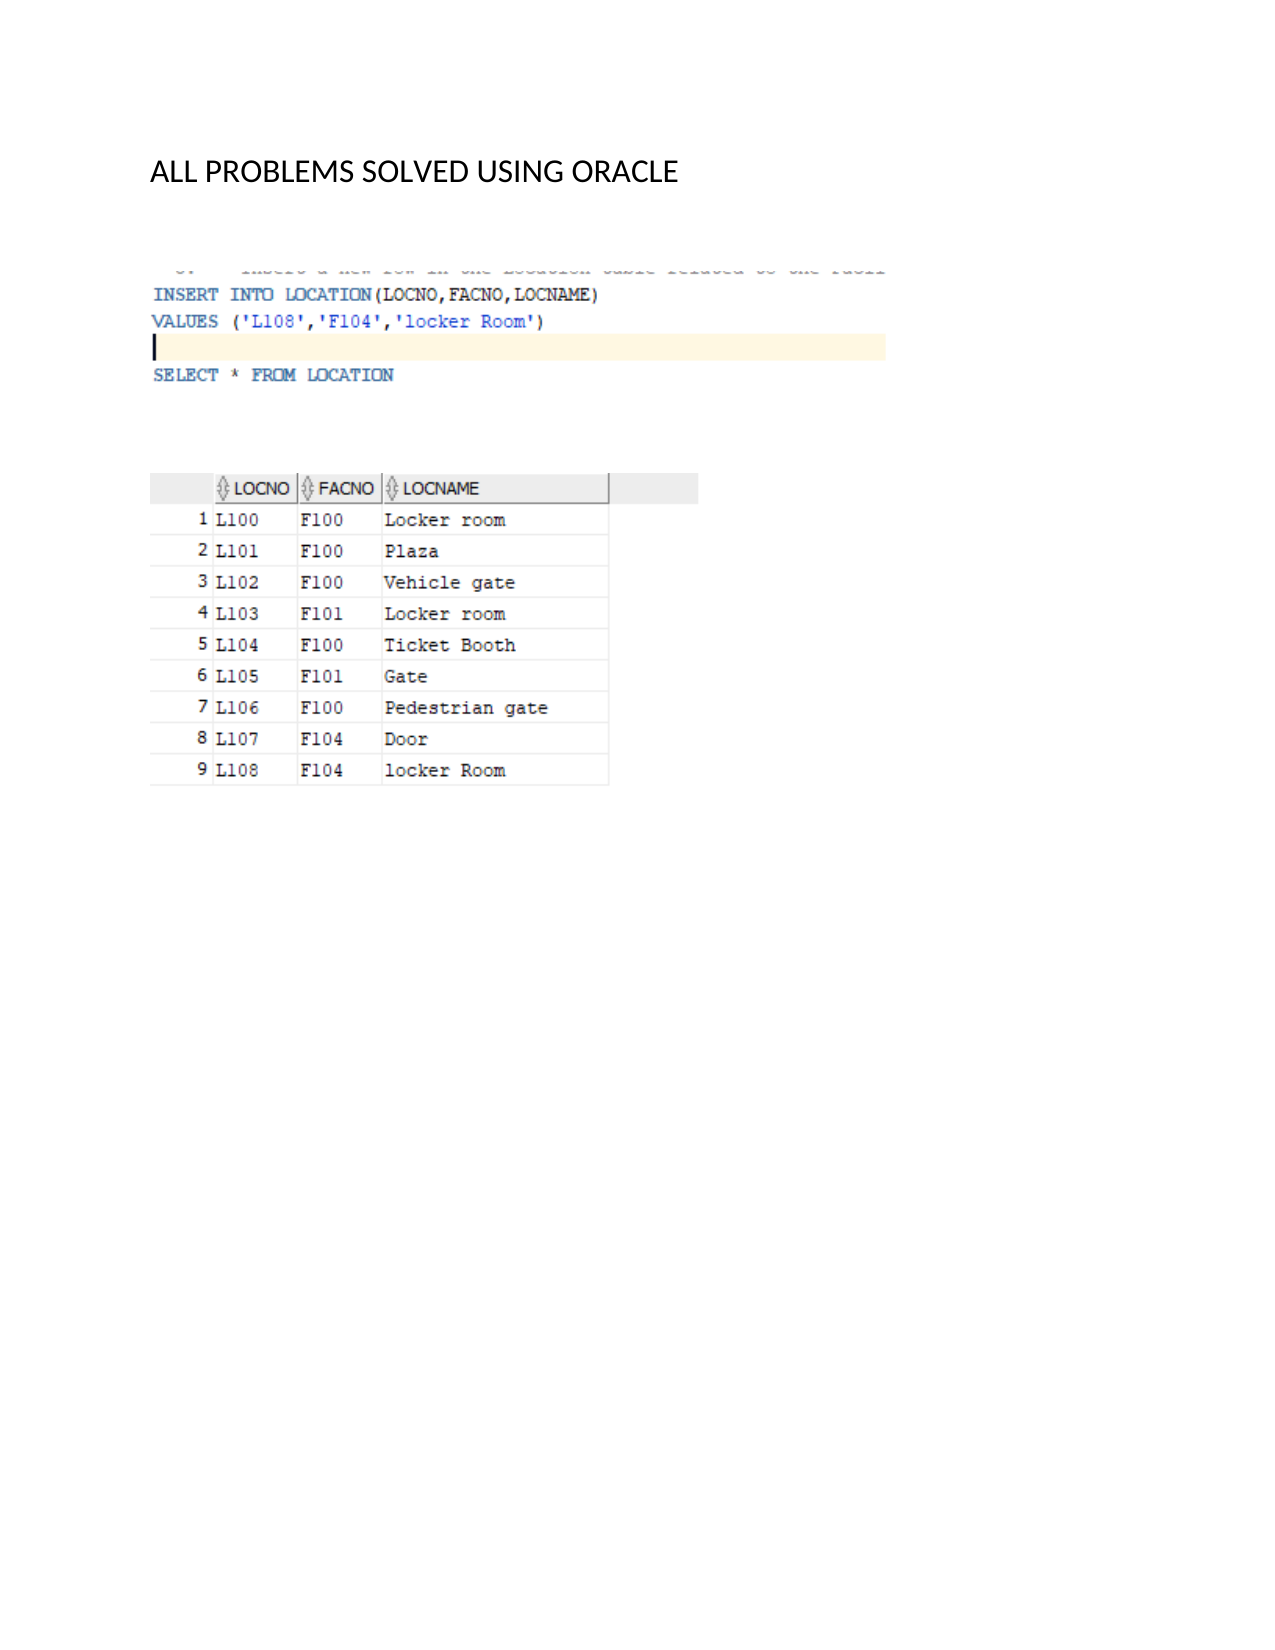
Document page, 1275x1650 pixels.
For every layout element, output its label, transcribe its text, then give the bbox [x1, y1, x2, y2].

picture [150, 473, 699, 808]
text ALL PROBLEMS SOLVED USING ORACLE [150, 150, 1125, 191]
picture [150, 271, 886, 394]
